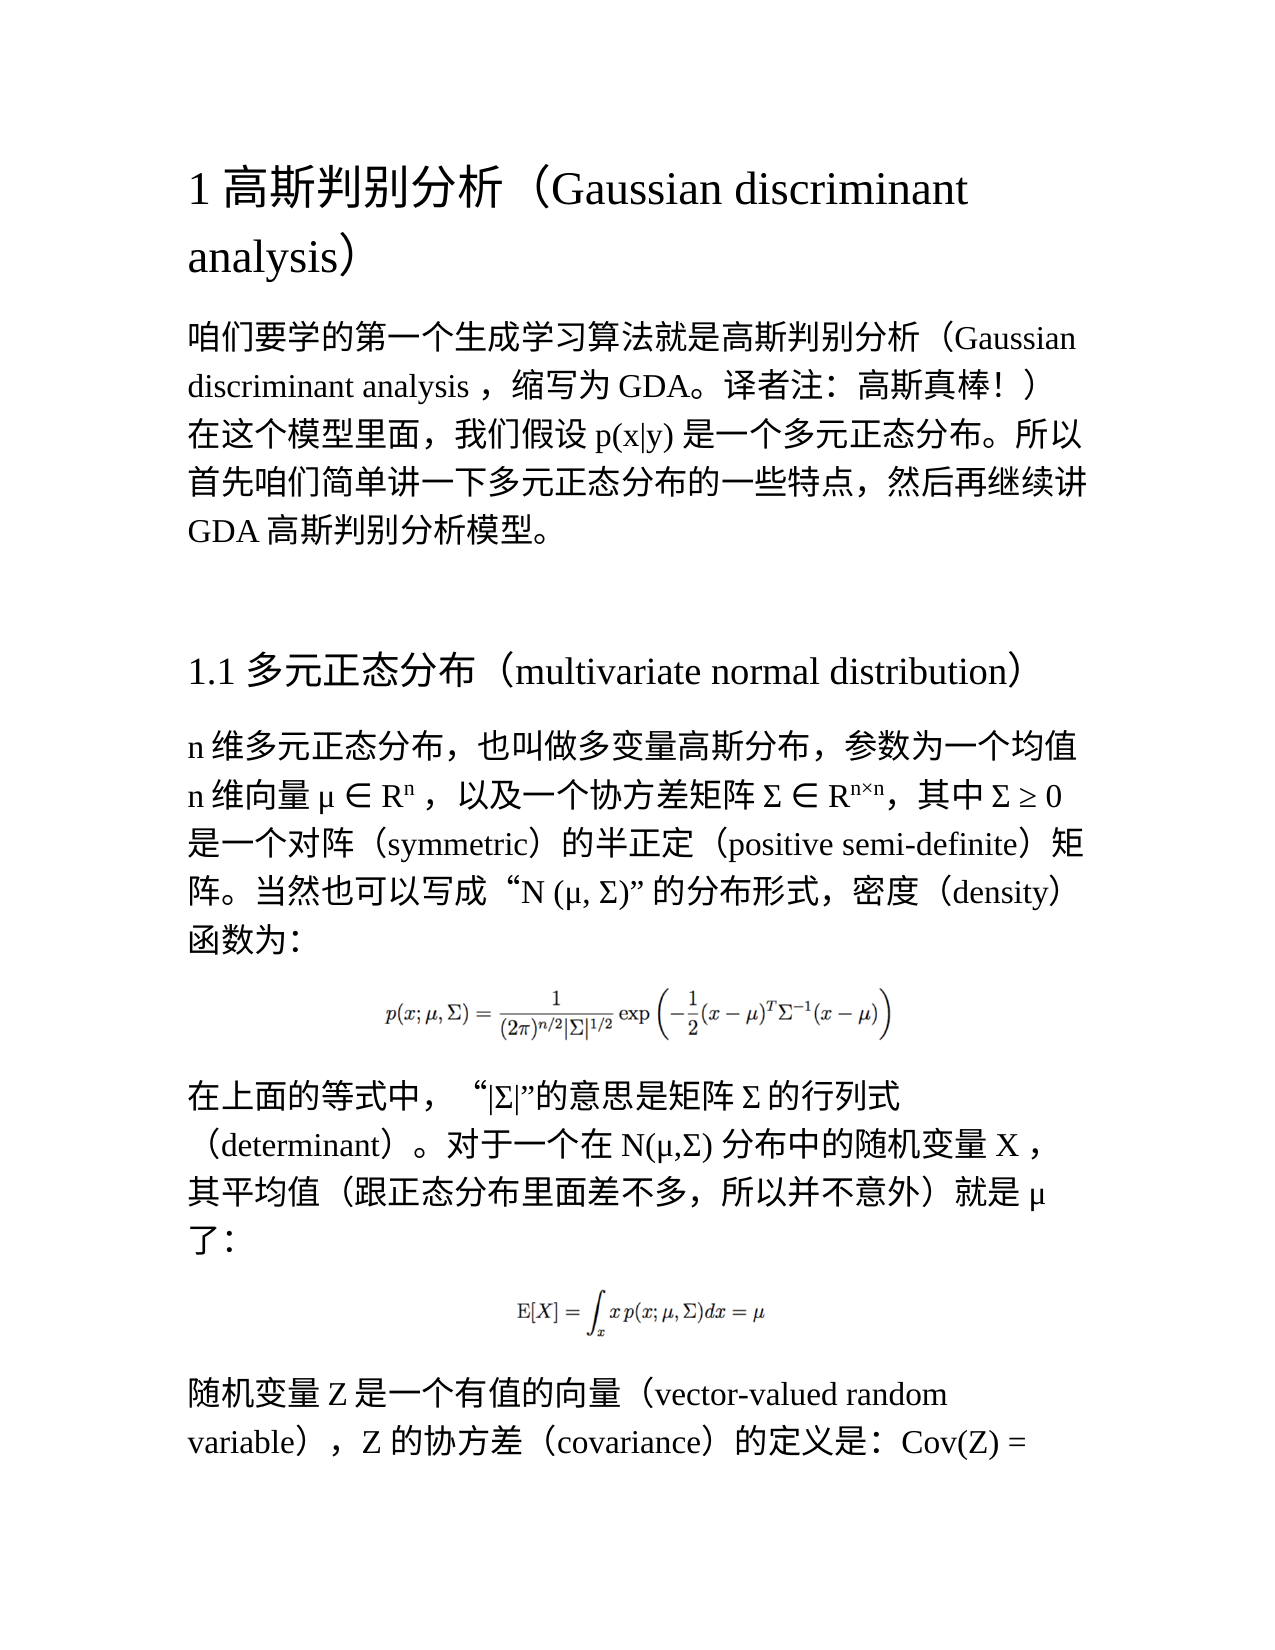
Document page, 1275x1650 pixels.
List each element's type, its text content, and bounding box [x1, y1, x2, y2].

text 1.1 多元正态分布（multivariate normal distribution） [187, 639, 1087, 695]
picture [508, 1287, 767, 1342]
text 咱们要学的第一个生成学习算法就是高斯判别分析（Gaussian discriminant analysis ，缩写为GDA。译者注：高斯真棒！）在这个模型里面，我们假设 p(x|y) 是一个多元正态分布。所以首先咱们简单讲一下多元正态分布的一些特点，然后再继续讲 GDA高斯判别分析模型。 [187, 311, 1087, 552]
text n维多元正态分布，也叫做多变量高斯分布，参数为一个均值n维向量μ ∈ Rn ，以及一个协方差矩阵Σ ∈ Rn×n，其中Σ ≥ 0 是一个对阵（symmetric）的半正定（positive semi-definite）矩阵。当然也可以写成“N (μ, Σ)” 的分布形式，密度（density）函数为： [187, 720, 1087, 962]
text 1 高斯判别分析（Gaussian discriminant analysis） [187, 150, 1087, 286]
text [187, 1367, 1087, 1463]
text 在上面的等式中，“|Σ|”的意思是矩阵Σ的行列式（determinant）。对于一个在 N(μ,Σ) 分布中的随机变量 X ，其平均值（跟正态分布里面差不多，所以并不意外）就是 μ 了： [187, 1069, 1087, 1262]
picture [382, 986, 893, 1045]
